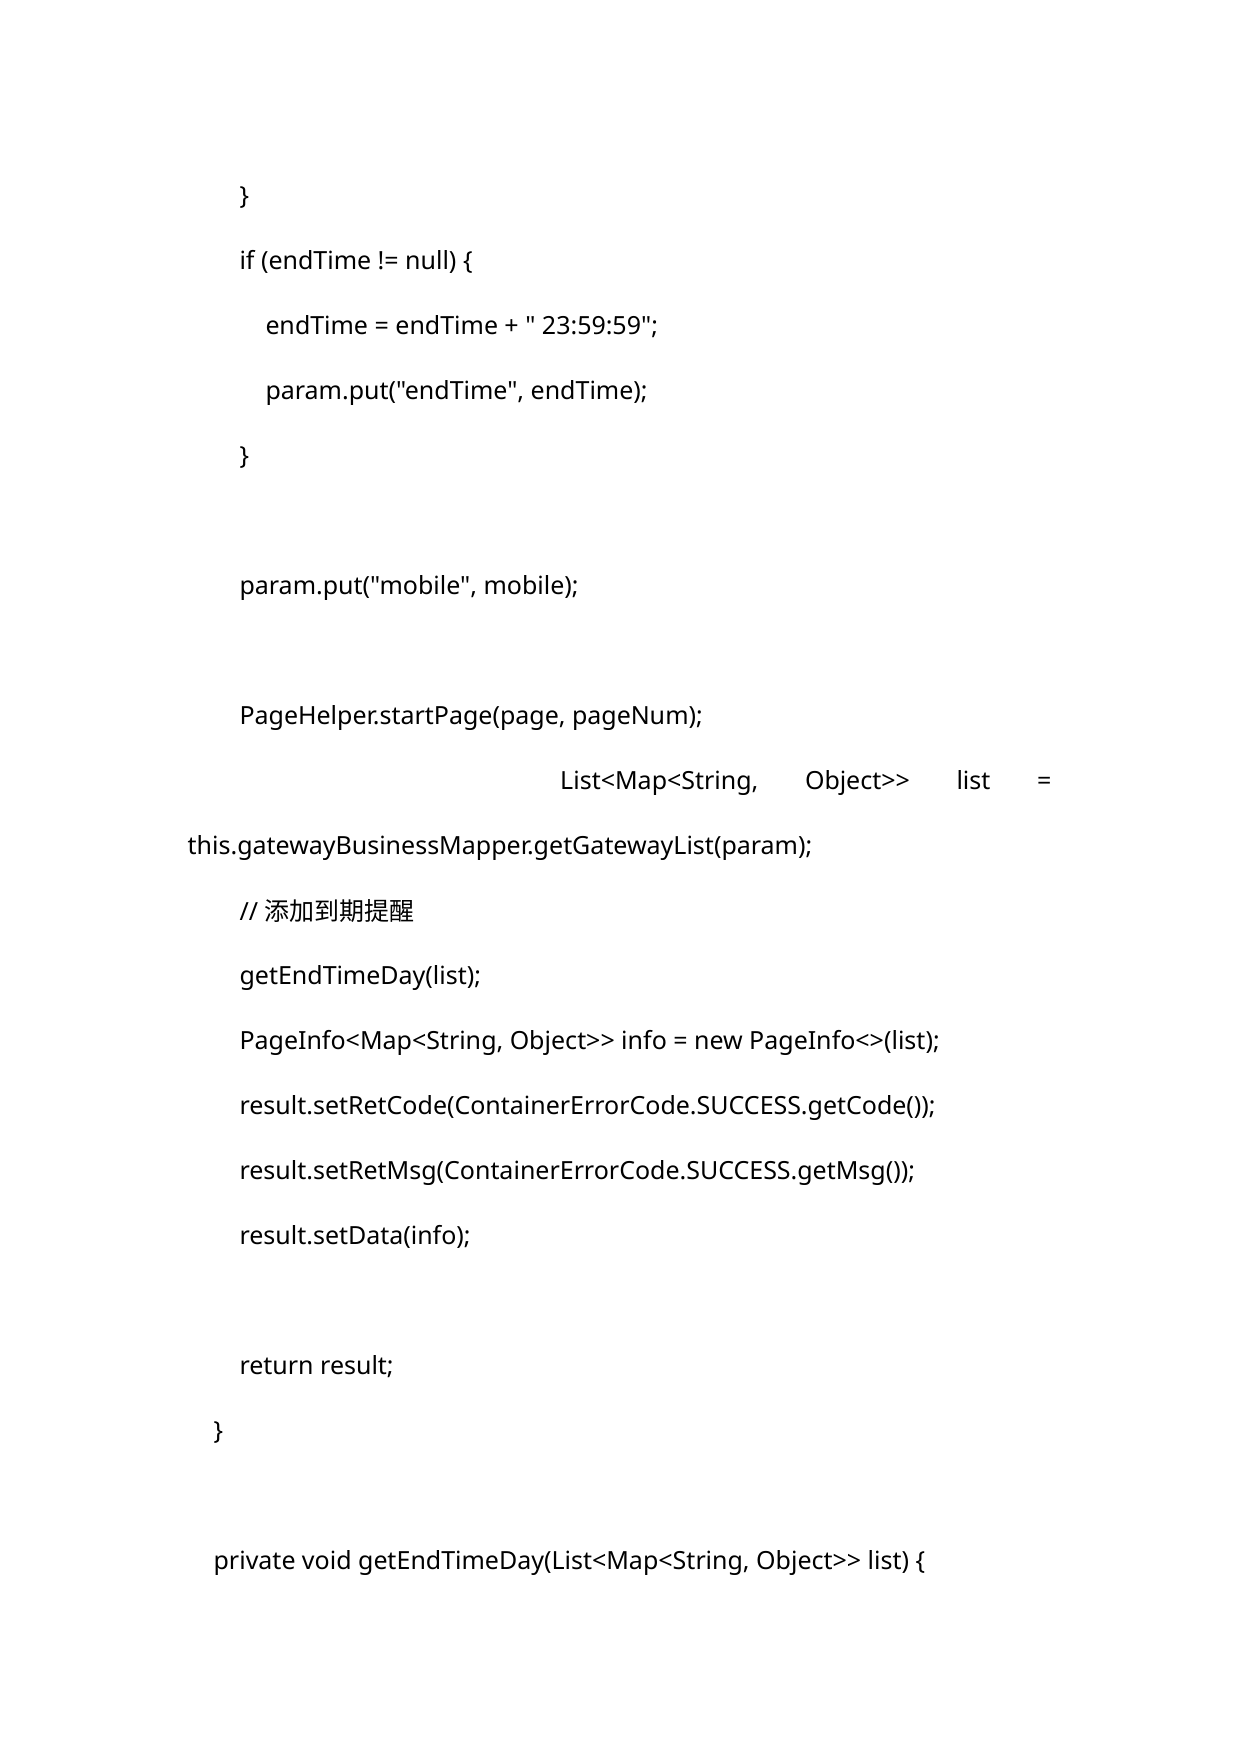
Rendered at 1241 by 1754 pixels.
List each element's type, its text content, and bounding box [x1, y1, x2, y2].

text } [187, 162, 1053, 227]
text PageHelper.startPage(page, pageNum); [187, 682, 1053, 747]
text } [187, 422, 1053, 487]
text result.setRetMsg(ContainerErrorCode.SUCCESS.getMsg()); [187, 1137, 1053, 1202]
text param.put("mobile", mobile); [187, 552, 1053, 617]
text } [187, 1397, 1053, 1462]
text return result; [187, 1332, 1053, 1397]
text PageInfo<Map<String, Object>> info = new PageInfo<>(list); [187, 1007, 1053, 1072]
text result.setRetCode(ContainerErrorCode.SUCCESS.getCode()); [187, 1072, 1053, 1137]
text // 添加到期提醒 [187, 877, 1053, 942]
text result.setData(info); [187, 1202, 1053, 1267]
text if (endTime != null) { [187, 227, 1053, 292]
text endTime = endTime + " 23:59:59"; [187, 292, 1053, 357]
text param.put("endTime", endTime); [187, 357, 1053, 422]
text List<Map<String, Object>> list = this.gatewayBusinessMapper.getGatewayList(param); [187, 747, 1053, 877]
text getEndTimeDay(list); [187, 942, 1053, 1007]
text private void getEndTimeDay(List<Map<String, Object>> list) { [187, 1527, 1053, 1592]
